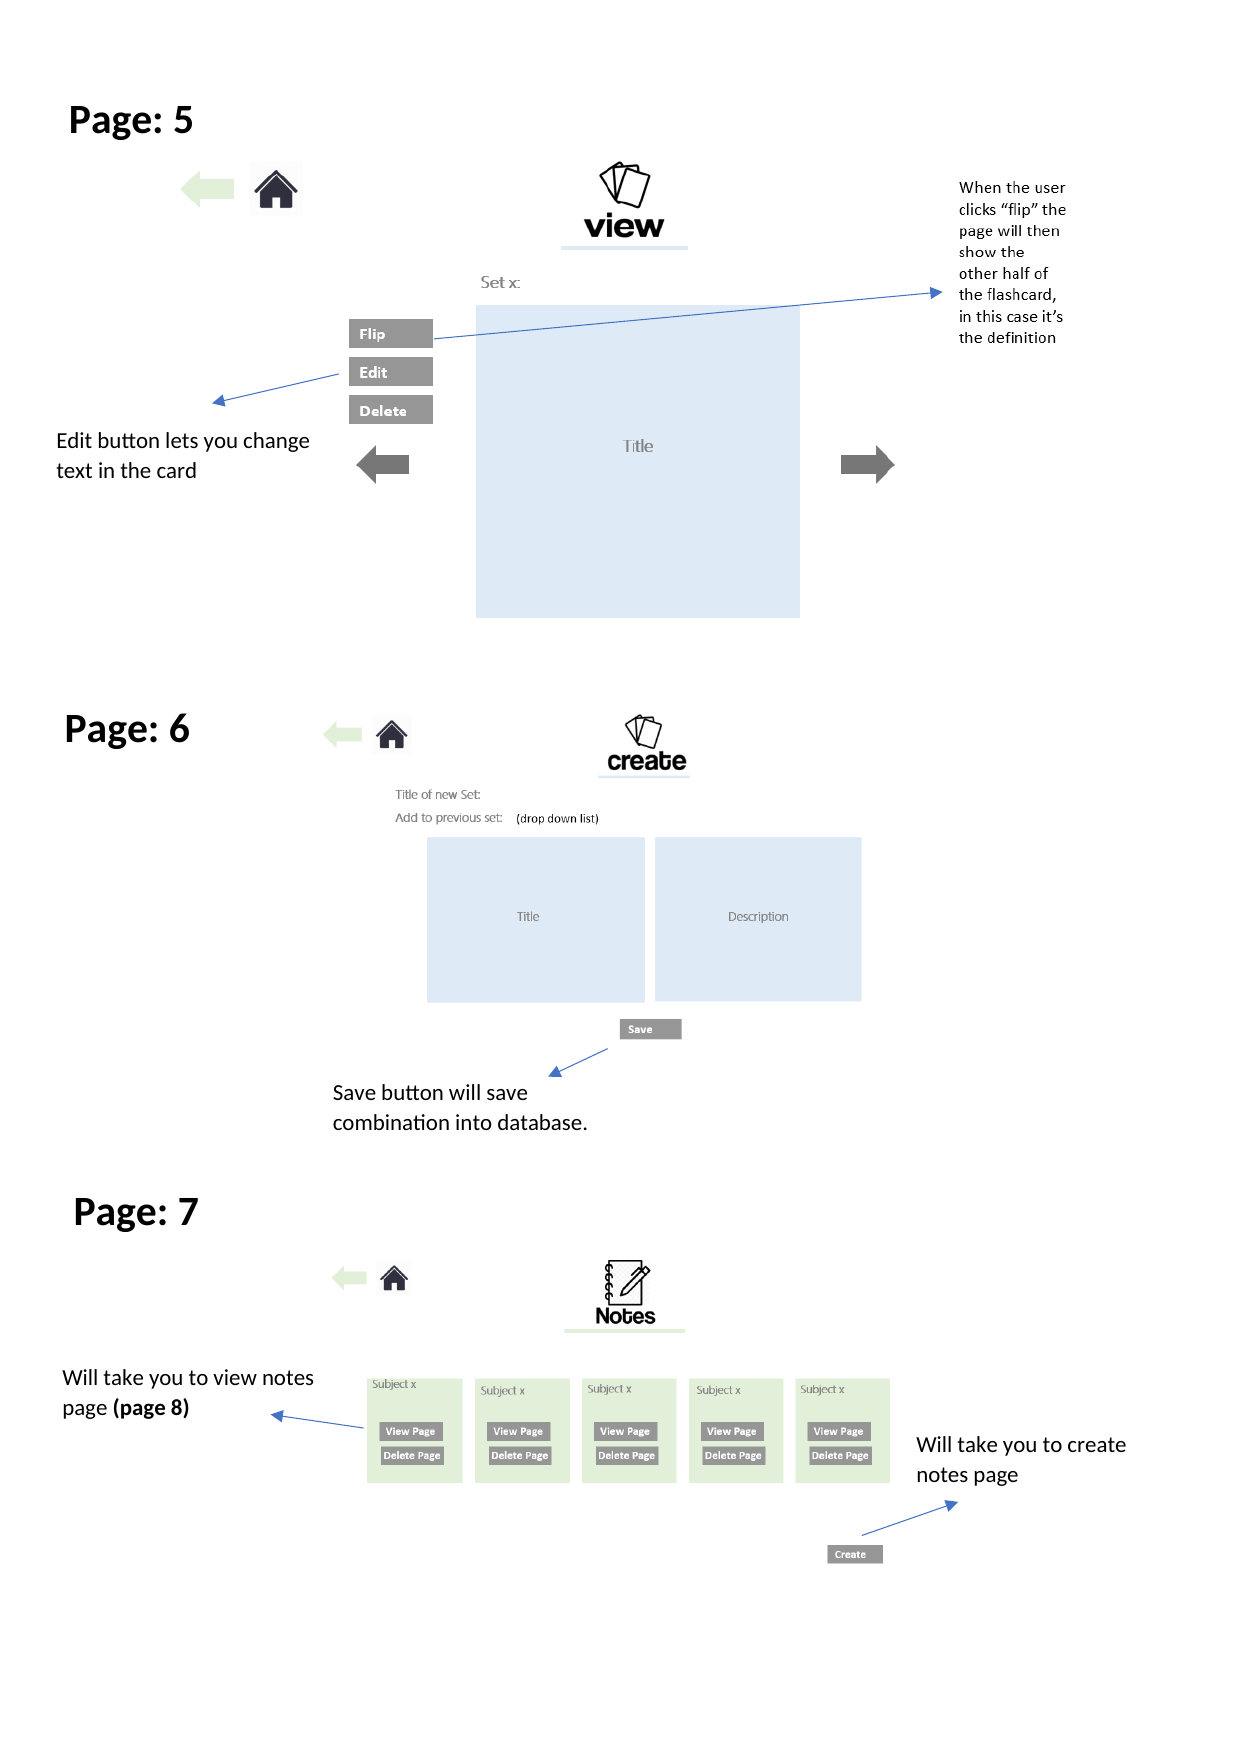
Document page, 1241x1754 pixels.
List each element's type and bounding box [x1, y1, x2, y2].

picture [303, 705, 975, 1086]
picture [150, 150, 1091, 679]
picture [313, 1251, 928, 1603]
